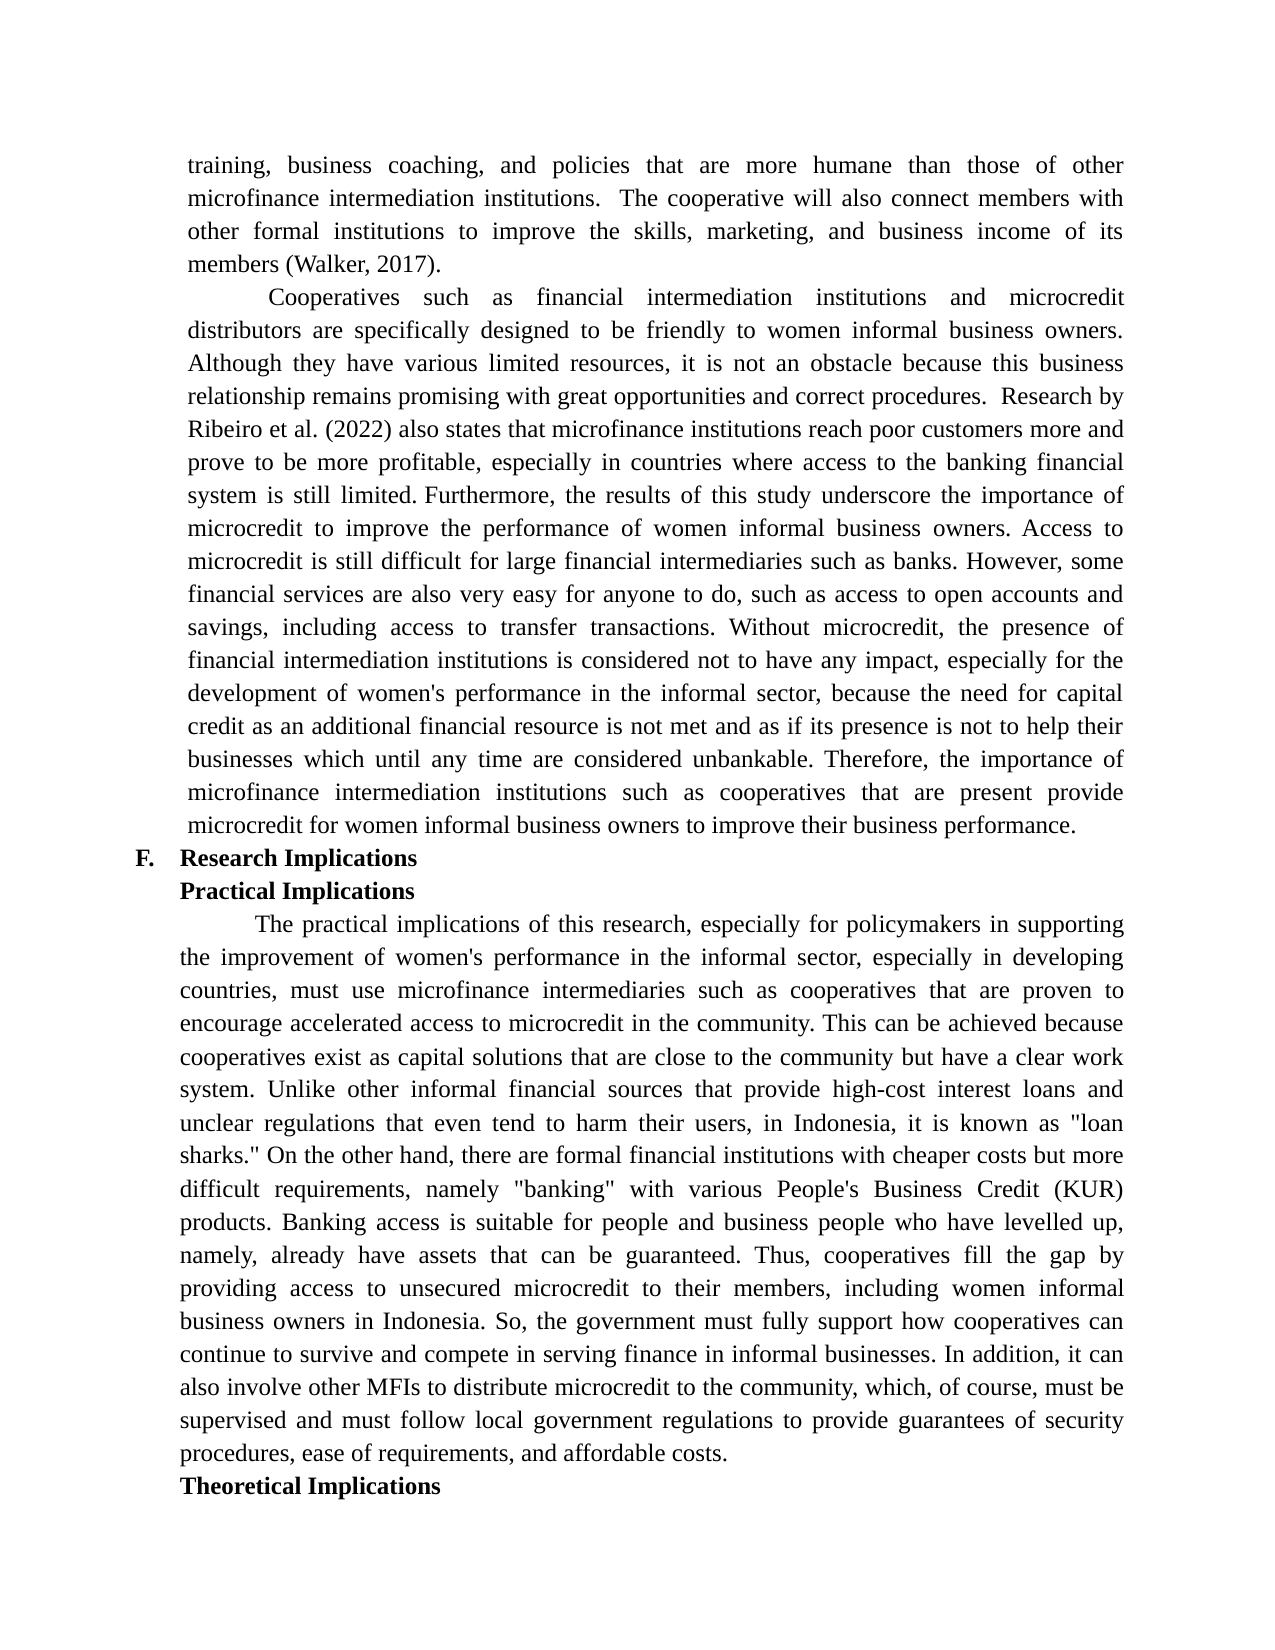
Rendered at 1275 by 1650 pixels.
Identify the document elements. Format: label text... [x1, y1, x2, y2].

list Research Implications [135, 843, 1125, 872]
text Practical Implications [150, 876, 1125, 905]
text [187, 150, 1125, 278]
text The practical implications of this research, especially for policymakers in supporting the improvement of women's performance in the informal sector, especially in developing countries, must use microfinance intermediaries such as cooperatives that are proven to encourage accelerated access to microcredit in the community. This can be achieved because cooperatives exist as capital solutions that are close to the community but have a clear work system. Unlike other informal financial sources that provide high-cost interest loans and unclear regulations that even tend to harm their users, in Indonesia, it is known as "loan sharks." On the other hand, there are formal financial institutions with cheaper costs but more difficult requirements, namely "banking" with various People's Business Credit (KUR) products. Banking access is suitable for people and business people who have levelled up, namely, already have assets that can be guaranteed. Thus, cooperatives fill the gap by providing access to unsecured microcredit to their members, including women informal business owners in Indonesia. So, the government must fully support how cooperatives can continue to survive and compete in serving finance in informal businesses. In addition, it can also involve other MFIs to distribute microcredit to the community, which, of course, must be supervised and must follow local government regulations to provide guarantees of security procedures, ease of requirements, and affordable costs. [179, 909, 1125, 1467]
text Theoretical Implications [150, 1471, 1125, 1499]
text Cooperatives such as financial intermediation institutions and microcredit distributors are specifically designed to be friendly to women informal business owners. Although they have various limited resources, it is not an obstacle because this business relationship remains promising with great opportunities and correct procedures. Research by Ribeiro et al. (2022) also states that microfinance institutions reach poor customers more and prove to be more profitable, especially in countries where access to the banking financial system is still limited. Furthermore, the results of this study underscore the importance of microcredit to improve the performance of women informal business owners. Access to microcredit is still difficult for large financial intermediaries such as banks. However, some financial services are also very easy for anyone to do, such as access to open accounts and savings, including access to transfer transactions. Without microcredit, the presence of financial intermediation institutions is considered not to have any impact, especially for the development of women's performance in the informal sector, because the need for capital credit as an additional financial resource is not met and as if its presence is not to help their businesses which until any time are considered unbankable. Therefore, the importance of microfinance intermediation institutions such as cooperatives that are present provide microcredit for women informal business owners to improve their business performance. [187, 282, 1125, 839]
